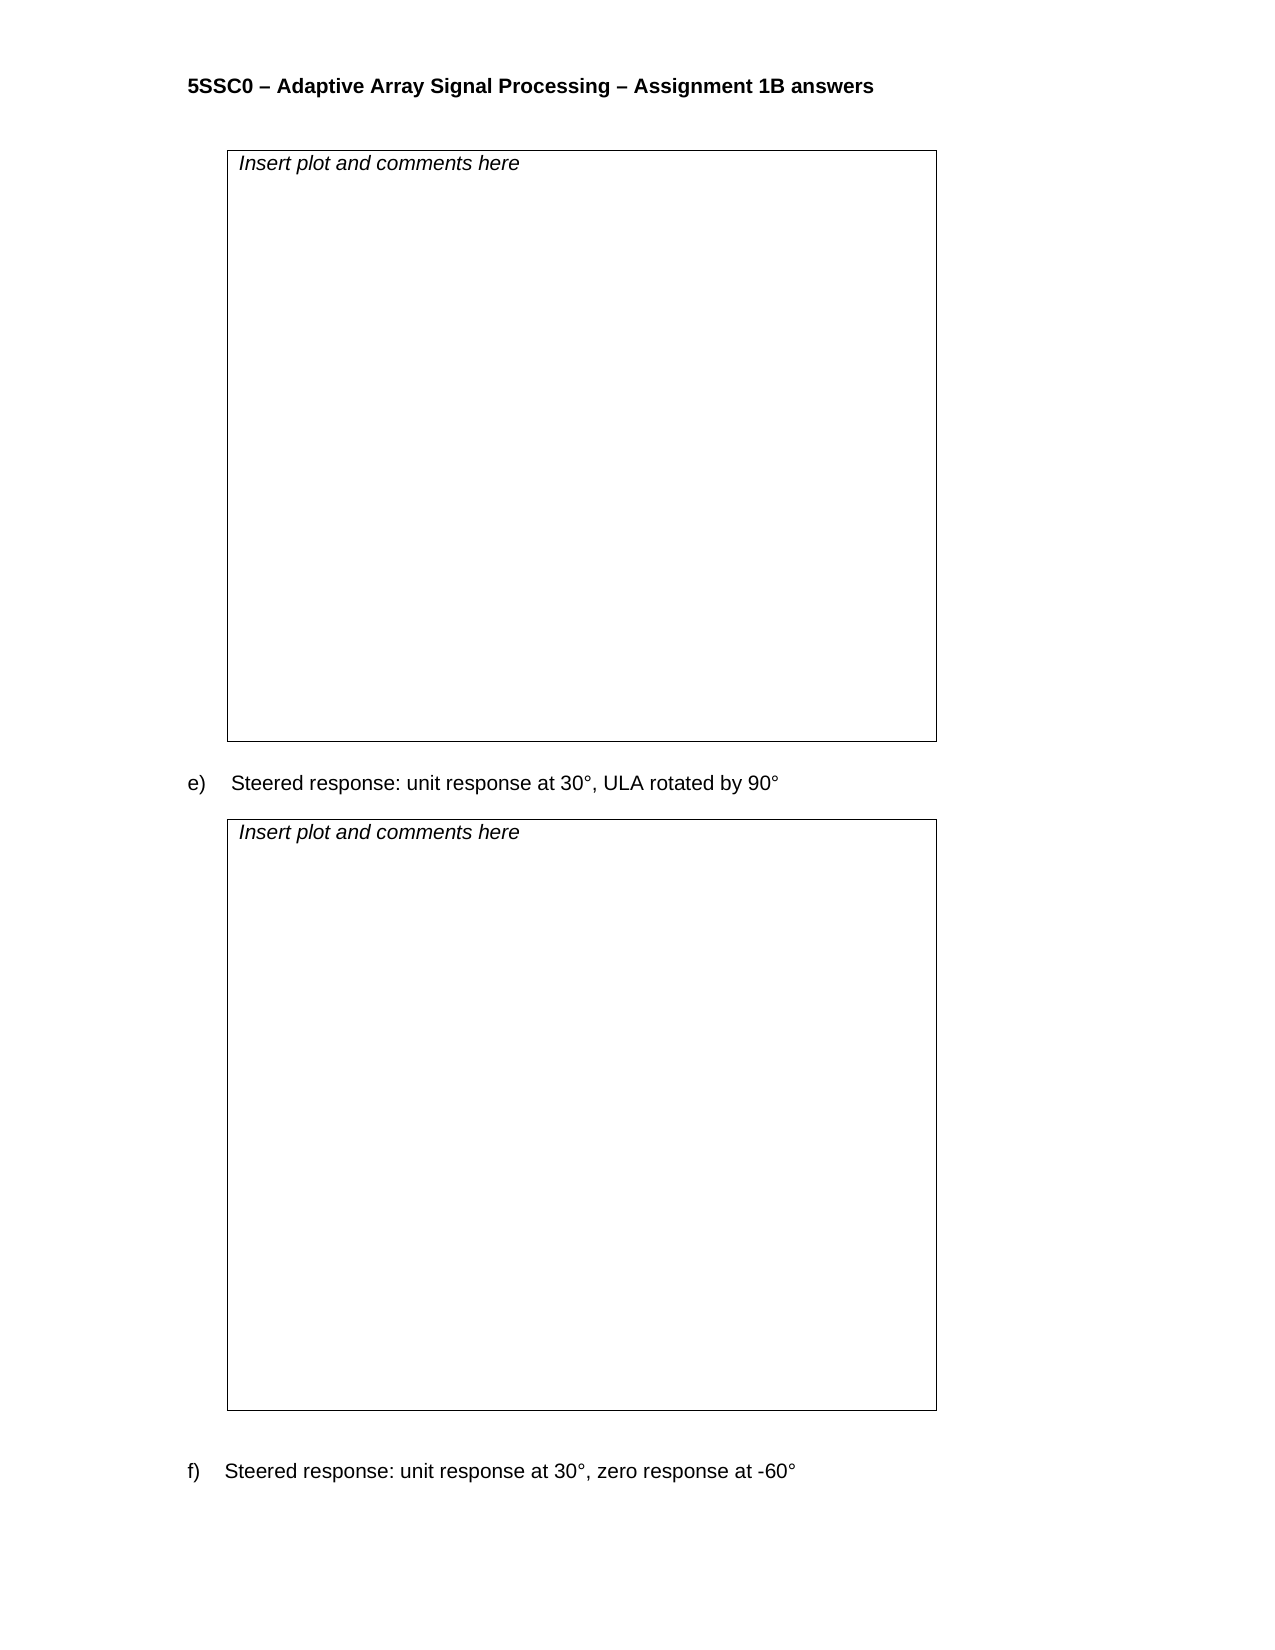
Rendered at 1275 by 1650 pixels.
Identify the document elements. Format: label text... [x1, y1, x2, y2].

list Steered response: unit response at 30°, zero response at -60° [187, 1459, 1125, 1483]
table_header Insert plot and comments here [228, 820, 936, 1410]
table_header Insert plot and comments here [228, 151, 936, 741]
list Steered response: unit response at 30°, ULA rotated by 90° [187, 771, 1125, 795]
